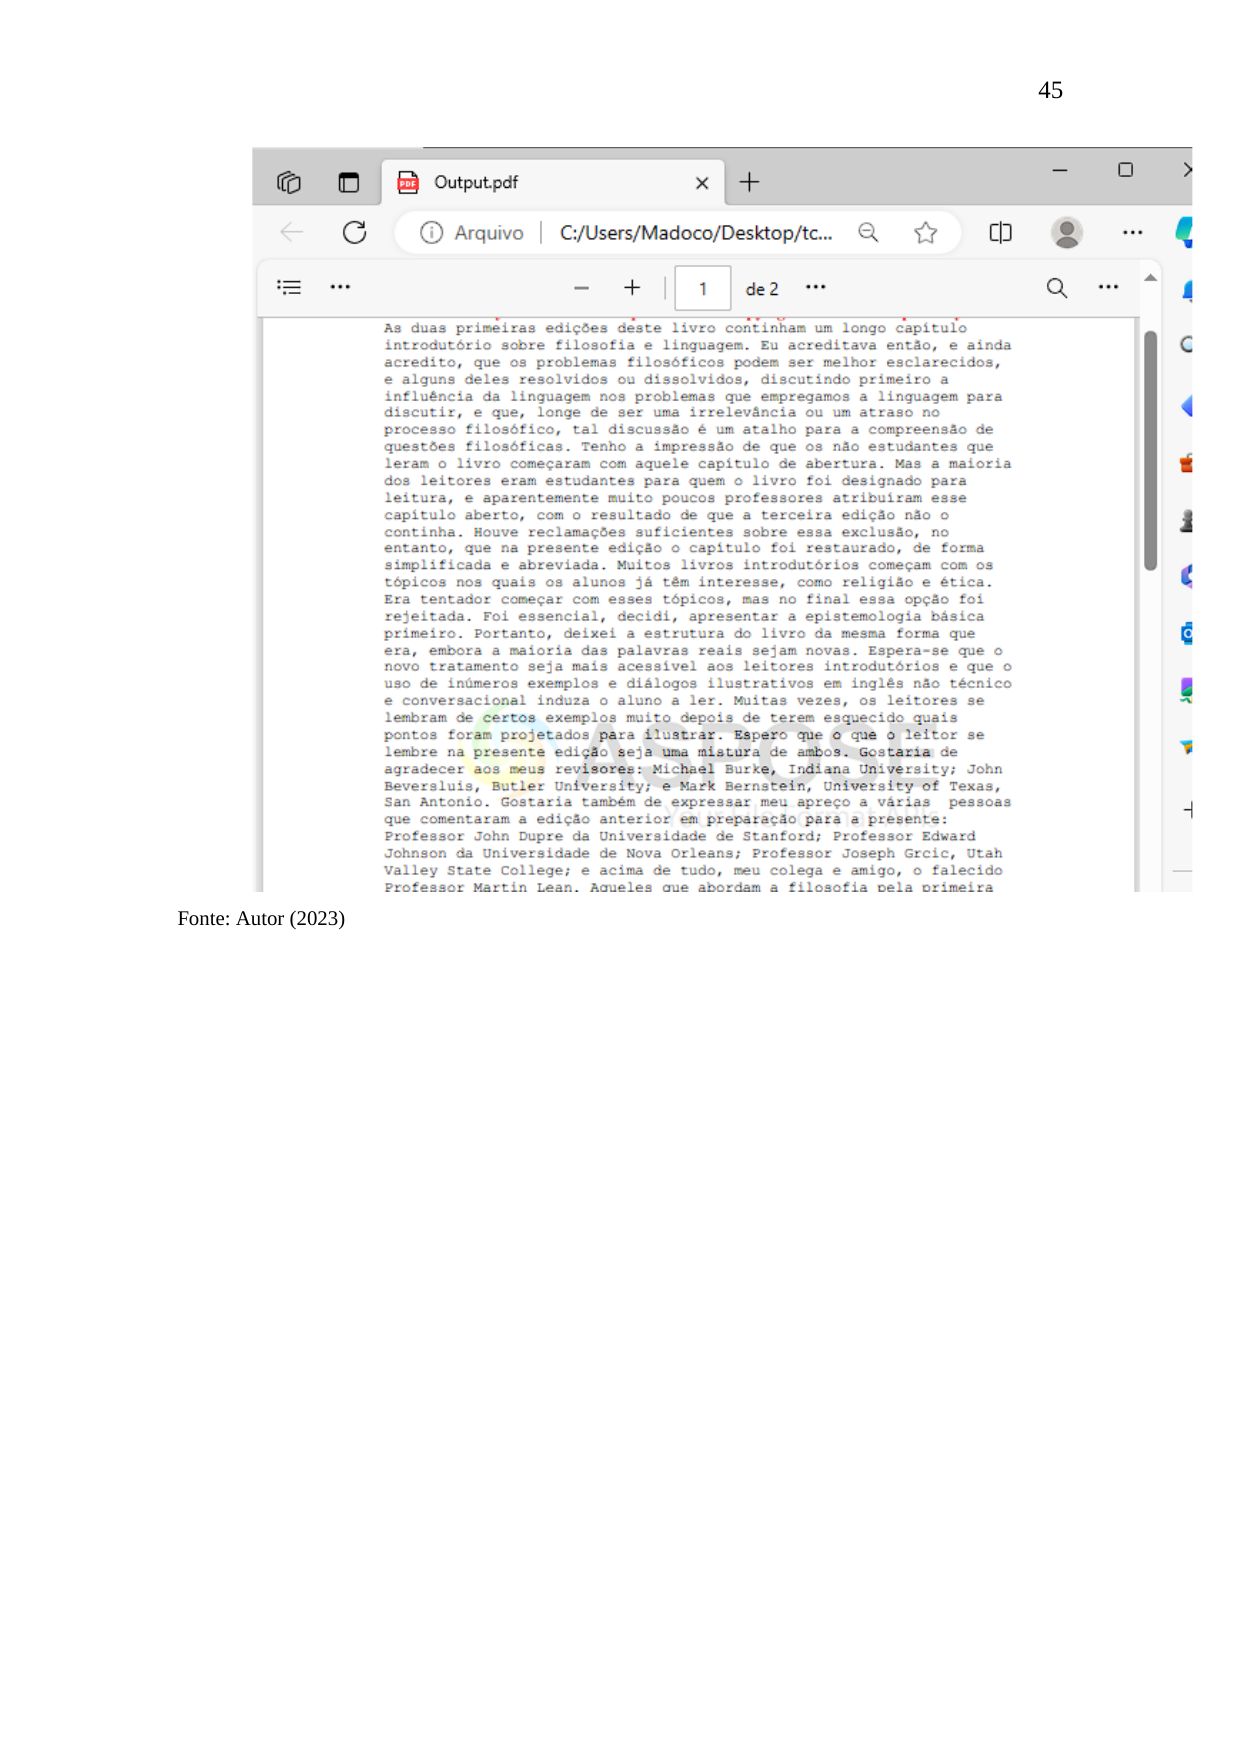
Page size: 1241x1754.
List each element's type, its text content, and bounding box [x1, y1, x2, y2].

text Fonte: Autor (2023) [177, 906, 1063, 930]
picture [252, 147, 1193, 892]
